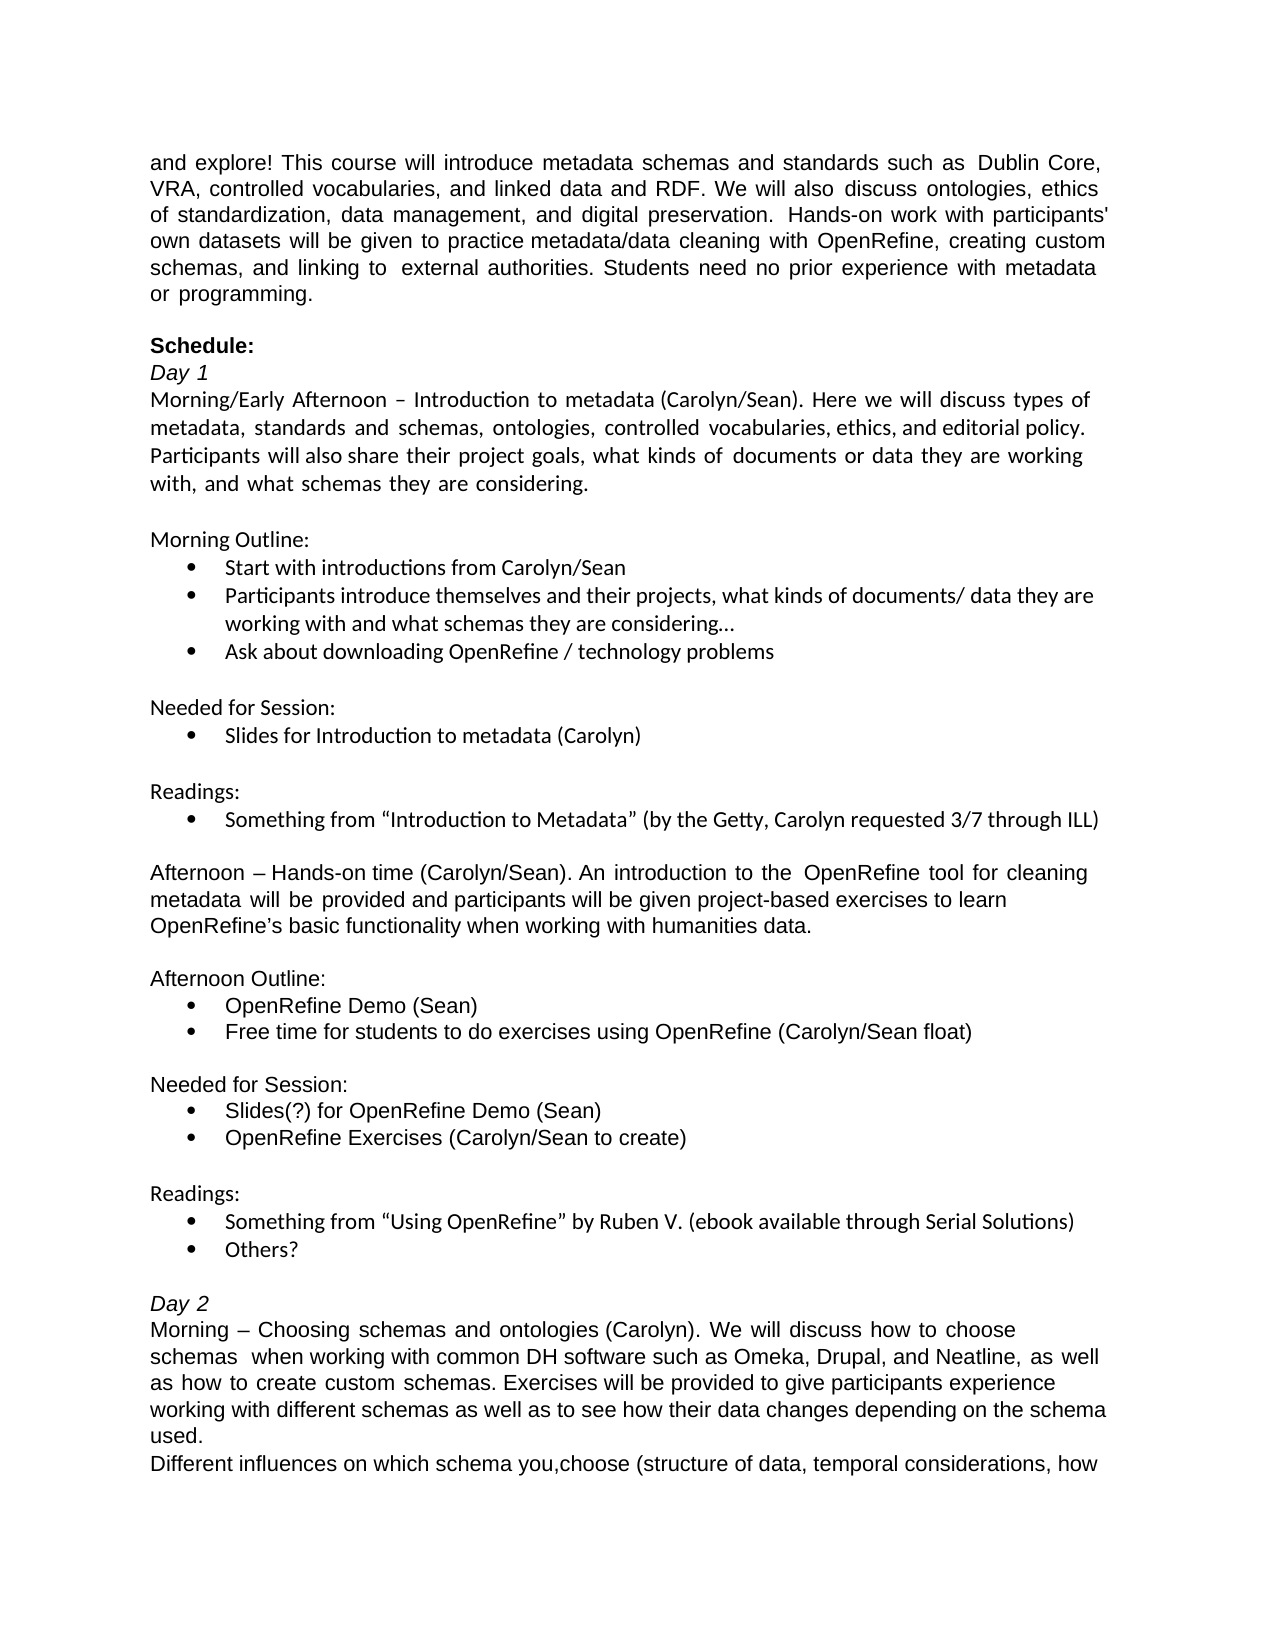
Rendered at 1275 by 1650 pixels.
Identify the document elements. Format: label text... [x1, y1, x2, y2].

text Morning/Early Afternoon – Introduction to metadata (Carolyn/Sean). Here we will discuss types of metadata, standards and schemas, ontologies, controlled vocabularies, ethics, and editorial policy. Participants will also share their project goals, what kinds of documents or data they are working with, and what schemas they are considering. [150, 385, 1125, 497]
list OpenRefine Demo (Sean) [187, 992, 1109, 1018]
text Afternoon Outline: [150, 966, 1109, 991]
text Day 2 [150, 1291, 1125, 1317]
text Needed for Session: [150, 693, 1125, 721]
list Ask about downloading OpenRefine / technology problems [187, 637, 1125, 665]
text Morning – Choosing schemas and ontologies (Carolyn). We will discuss how to choose schemas when working with common DH software such as Omeka, Drupal, and Neatline, as well as how to create custom schemas. Exercises will be provided to give participants experience working with different schemas as well as to see how their data changes depending on the schema used. [150, 1317, 1109, 1448]
text Afternoon – Hands-on time (Carolyn/Sean). An introduction to the OpenRefine tool for cleaning metadata will be provided and participants will be given project-based exercises to learn OpenRefine’s basic functionality when working with humanities data. [150, 860, 1109, 938]
list Others? [187, 1235, 1125, 1263]
text Readings: [150, 1179, 1125, 1207]
list Slides(?) for OpenRefine Demo (Sean) [187, 1098, 1109, 1123]
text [150, 150, 1109, 306]
list OpenRefine Exercises (Carolyn/Sean to create) [187, 1125, 1109, 1150]
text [150, 1451, 1125, 1476]
list Start with introductions from Carolyn/Sean [187, 553, 1125, 581]
list Participants introduce themselves and their projects, what kinds of documents/ data they are working with and what schemas they are considering… [187, 581, 1125, 637]
text Morning Outline: [150, 525, 1125, 553]
list Free time for students to do exercises using OpenRefine (Carolyn/Sean float) [187, 1019, 1109, 1044]
list Slides for Introduction to metadata (Carolyn) [187, 721, 1125, 749]
text Readings: [150, 777, 1125, 805]
list Something from “Introduction to Metadata” (by the Getty, Carolyn requested 3/7 through ILL) [187, 805, 1125, 833]
list Something from “Using OpenRefine” by Ruben V. (ebook available through Serial Solutions) [187, 1207, 1125, 1235]
text Day 1 [150, 360, 1125, 385]
text Needed for Session: [150, 1072, 1109, 1097]
subtitle Schedule: [150, 333, 1125, 358]
